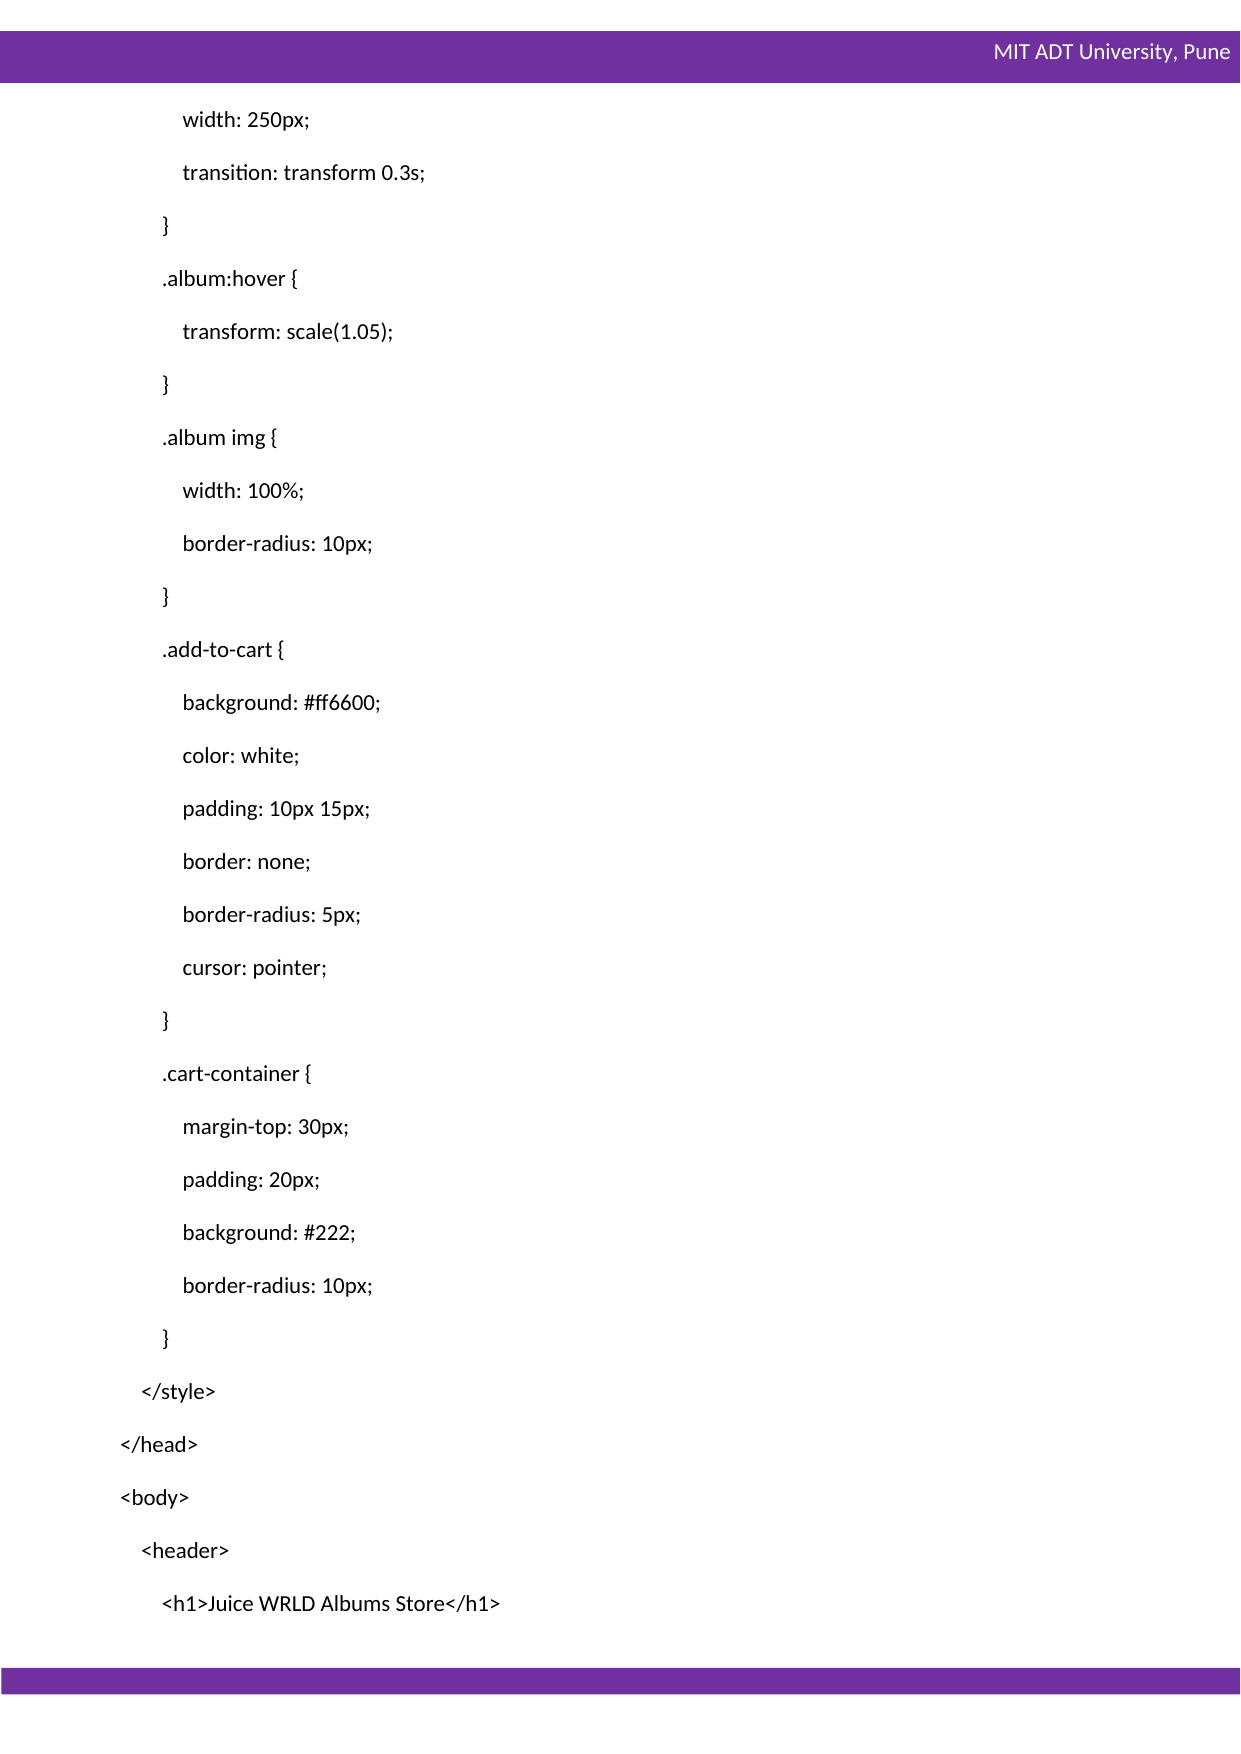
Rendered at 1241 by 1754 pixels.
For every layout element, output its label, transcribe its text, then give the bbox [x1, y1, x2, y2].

text .album:hover { [120, 264, 1195, 292]
text .album img { [120, 423, 1195, 451]
text background: #ff6600; [120, 688, 1195, 716]
text cursor: pointer; [120, 953, 1195, 981]
text <header> [120, 1537, 1195, 1564]
text } [120, 1324, 1195, 1352]
text background: #222; [120, 1218, 1195, 1246]
text <body> [120, 1483, 1195, 1512]
text transform: scale(1.05); [120, 317, 1195, 345]
text .add-to-cart { [120, 635, 1195, 663]
text </head> [120, 1431, 1195, 1458]
text <h1>Juice WRLD Albums Store</h1> [120, 1589, 1195, 1618]
text </style> [120, 1377, 1195, 1406]
text border-radius: 10px; [120, 529, 1195, 557]
text color: white; [120, 741, 1195, 769]
text margin-top: 30px; [120, 1112, 1195, 1140]
text border-radius: 10px; [120, 1271, 1195, 1299]
text border: none; [120, 847, 1195, 875]
text padding: 10px 15px; [120, 794, 1195, 822]
text padding: 20px; [120, 1165, 1195, 1193]
text } [120, 582, 1195, 610]
text } [120, 211, 1195, 239]
text width: 250px; [120, 105, 1195, 133]
text width: 100%; [120, 476, 1195, 504]
text transition: transform 0.3s; [120, 158, 1195, 186]
text border-radius: 5px; [120, 900, 1195, 928]
text } [120, 1006, 1195, 1034]
text .cart-container { [120, 1059, 1195, 1087]
text } [120, 370, 1195, 398]
